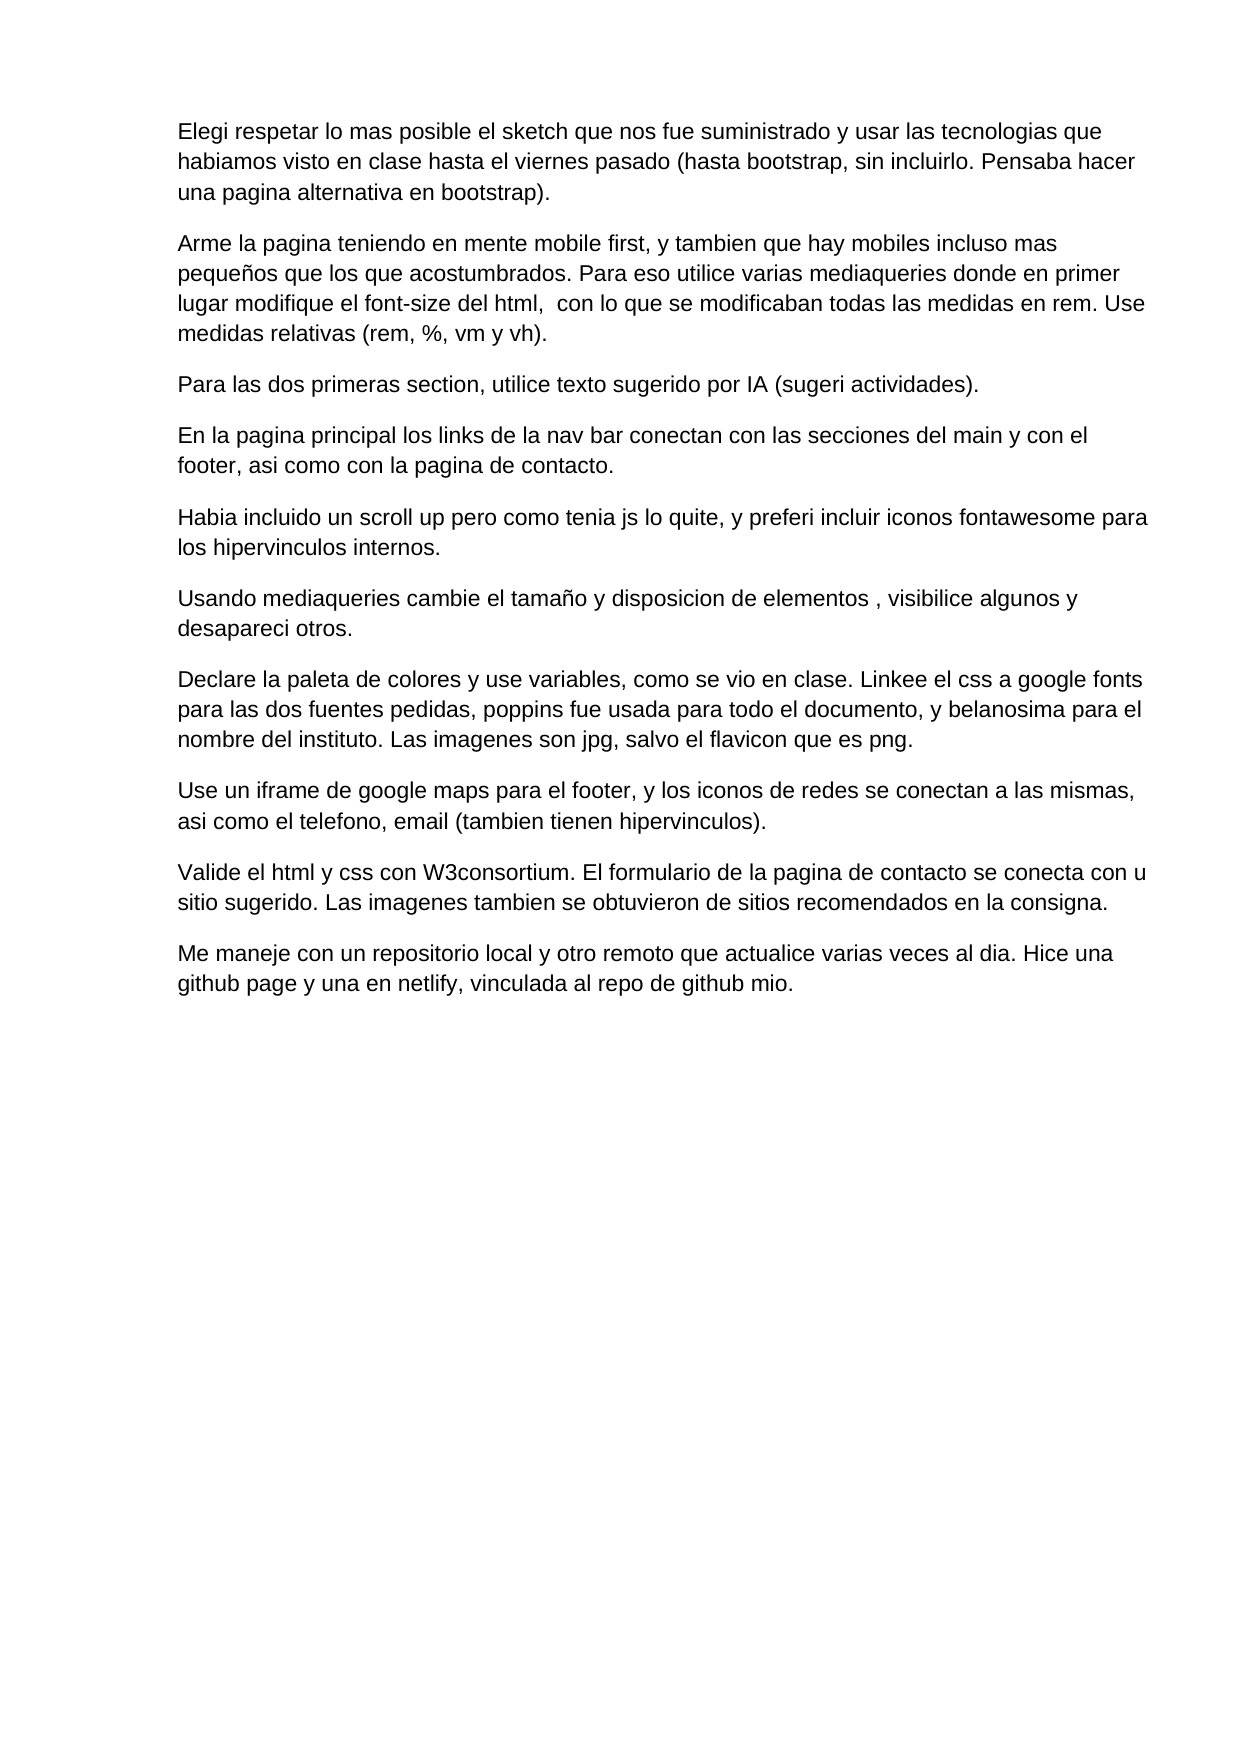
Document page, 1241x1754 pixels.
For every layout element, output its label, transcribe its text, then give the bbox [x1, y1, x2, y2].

text Habia incluido un scroll up pero como tenia js lo quite, y preferi incluir iconos fontawesome para los hipervinculos internos. [177, 503, 1152, 560]
text Me maneje con un repositorio local y otro remoto que actualice varias veces al dia. Hice una github page y una en netlify, vinculada al repo de github mio. [177, 940, 1152, 997]
text Usando mediaqueries cambie el tamaño y disposicion de elementos , visibilice algunos y desapareci otros. [177, 585, 1152, 641]
text En la pagina principal los links de la nav bar conectan con las secciones del main y con el footer, asi como con la pagina de contacto. [177, 422, 1152, 479]
text Use un iframe de google maps para el footer, y los iconos de redes se conectan a las mismas, asi como el telefono, email (tambien tienen hipervinculos). [177, 777, 1152, 834]
text Elegi respetar lo mas posible el sketch que nos fue suministrado y usar las tecnologias que habiamos visto en clase hasta el viernes pasado (hasta bootstrap, sin incluirlo. Pensaba hacer una pagina alternativa en bootstrap). [177, 118, 1152, 205]
text Para las dos primeras section, utilice texto sugerido por IA (sugeri actividades). [177, 371, 1152, 398]
text Declare la paleta de colores y use variables, como se vio en clase. Linkee el css a google fonts para las dos fuentes pedidas, poppins fue usada para todo el documento, y belanosima para el nombre del instituto. Las imagenes son jpg, salvo el flavicon que es png. [177, 666, 1152, 753]
text Valide el html y css con W3consortium. El formulario de la pagina de contacto se conecta con u sitio sugerido. Las imagenes tambien se obtuvieron de sitios recomendados en la consigna. [177, 859, 1152, 915]
text Arme la pagina teniendo en mente mobile first, y tambien que hay mobiles incluso mas pequeños que los que acostumbrados. Para eso utilice varias mediaqueries donde en primer lugar modifique el font-size del html, con lo que se modificaban todas las medidas en rem. Use medidas relativas (rem, %, vm y vh). [177, 229, 1152, 347]
